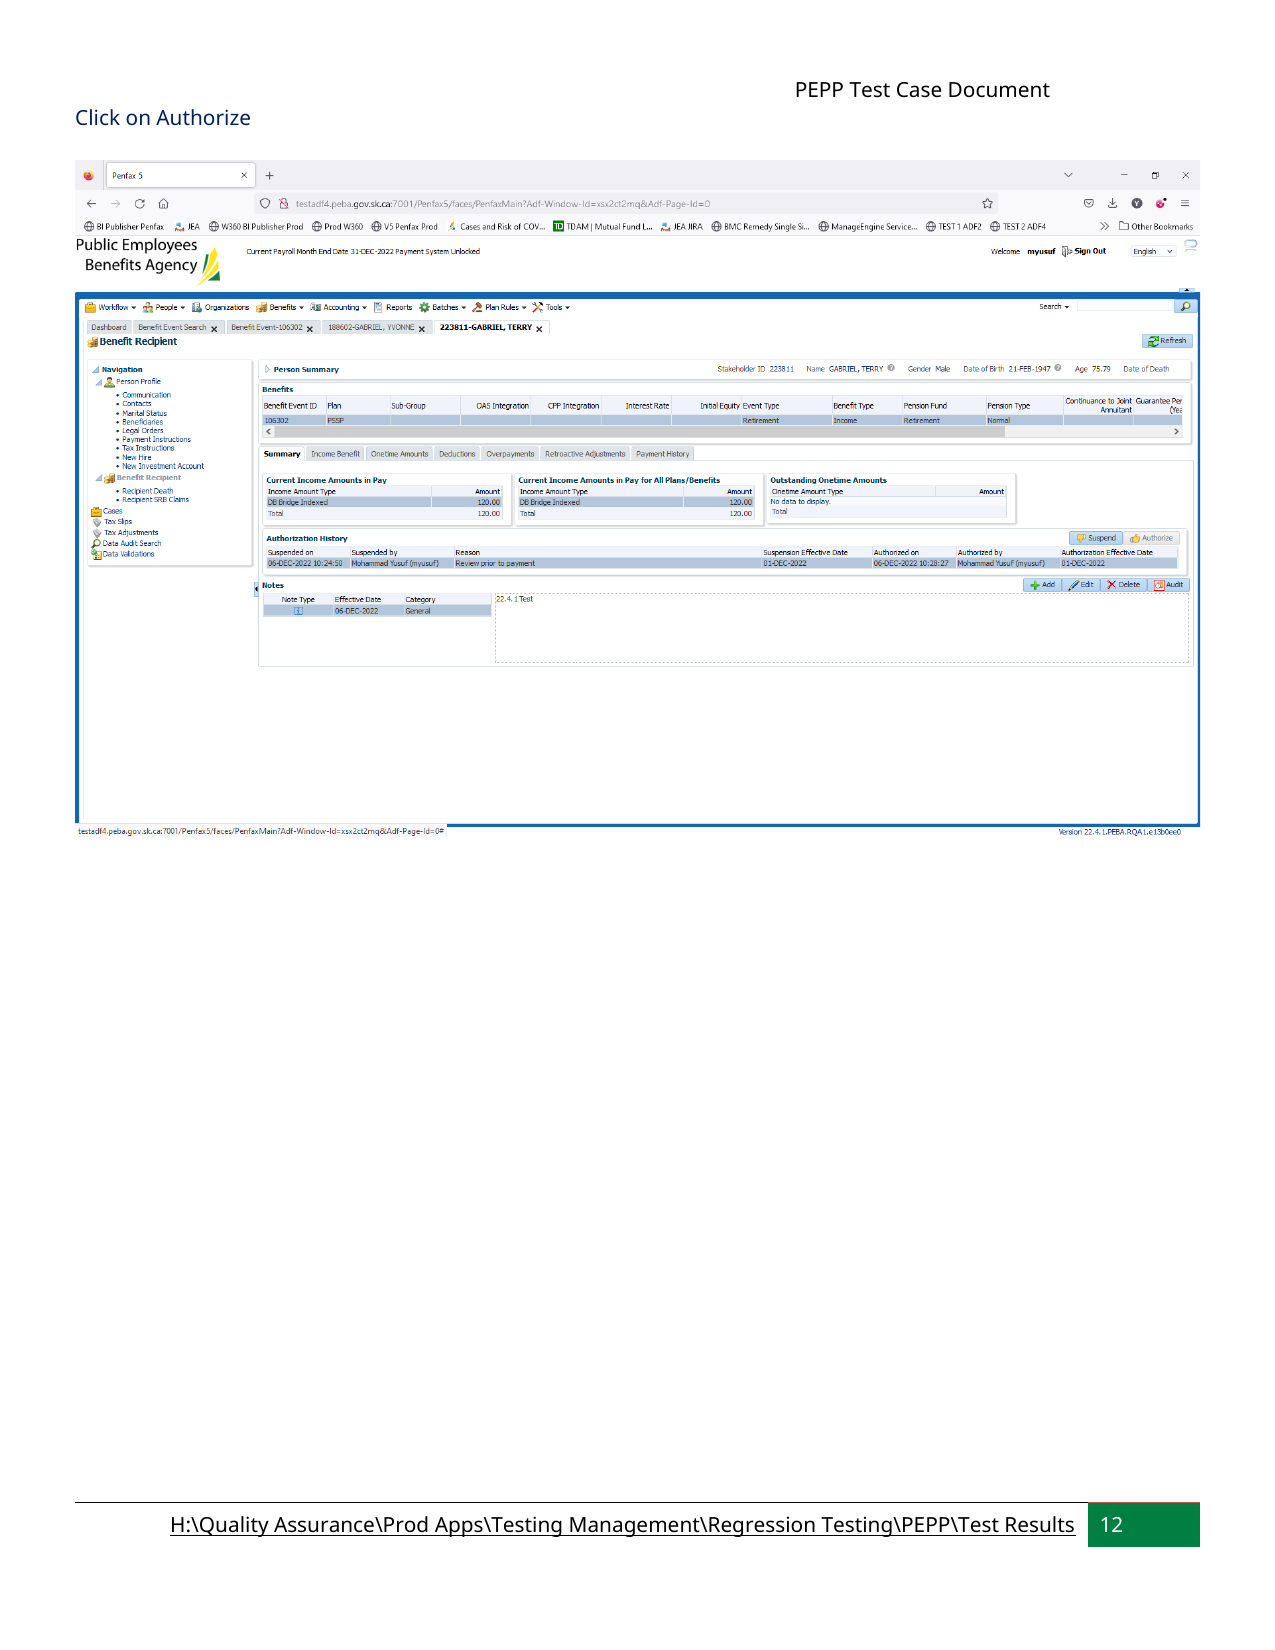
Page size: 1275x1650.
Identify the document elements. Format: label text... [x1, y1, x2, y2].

text Click on Authorize [75, 103, 1200, 132]
picture [75, 160, 1200, 837]
